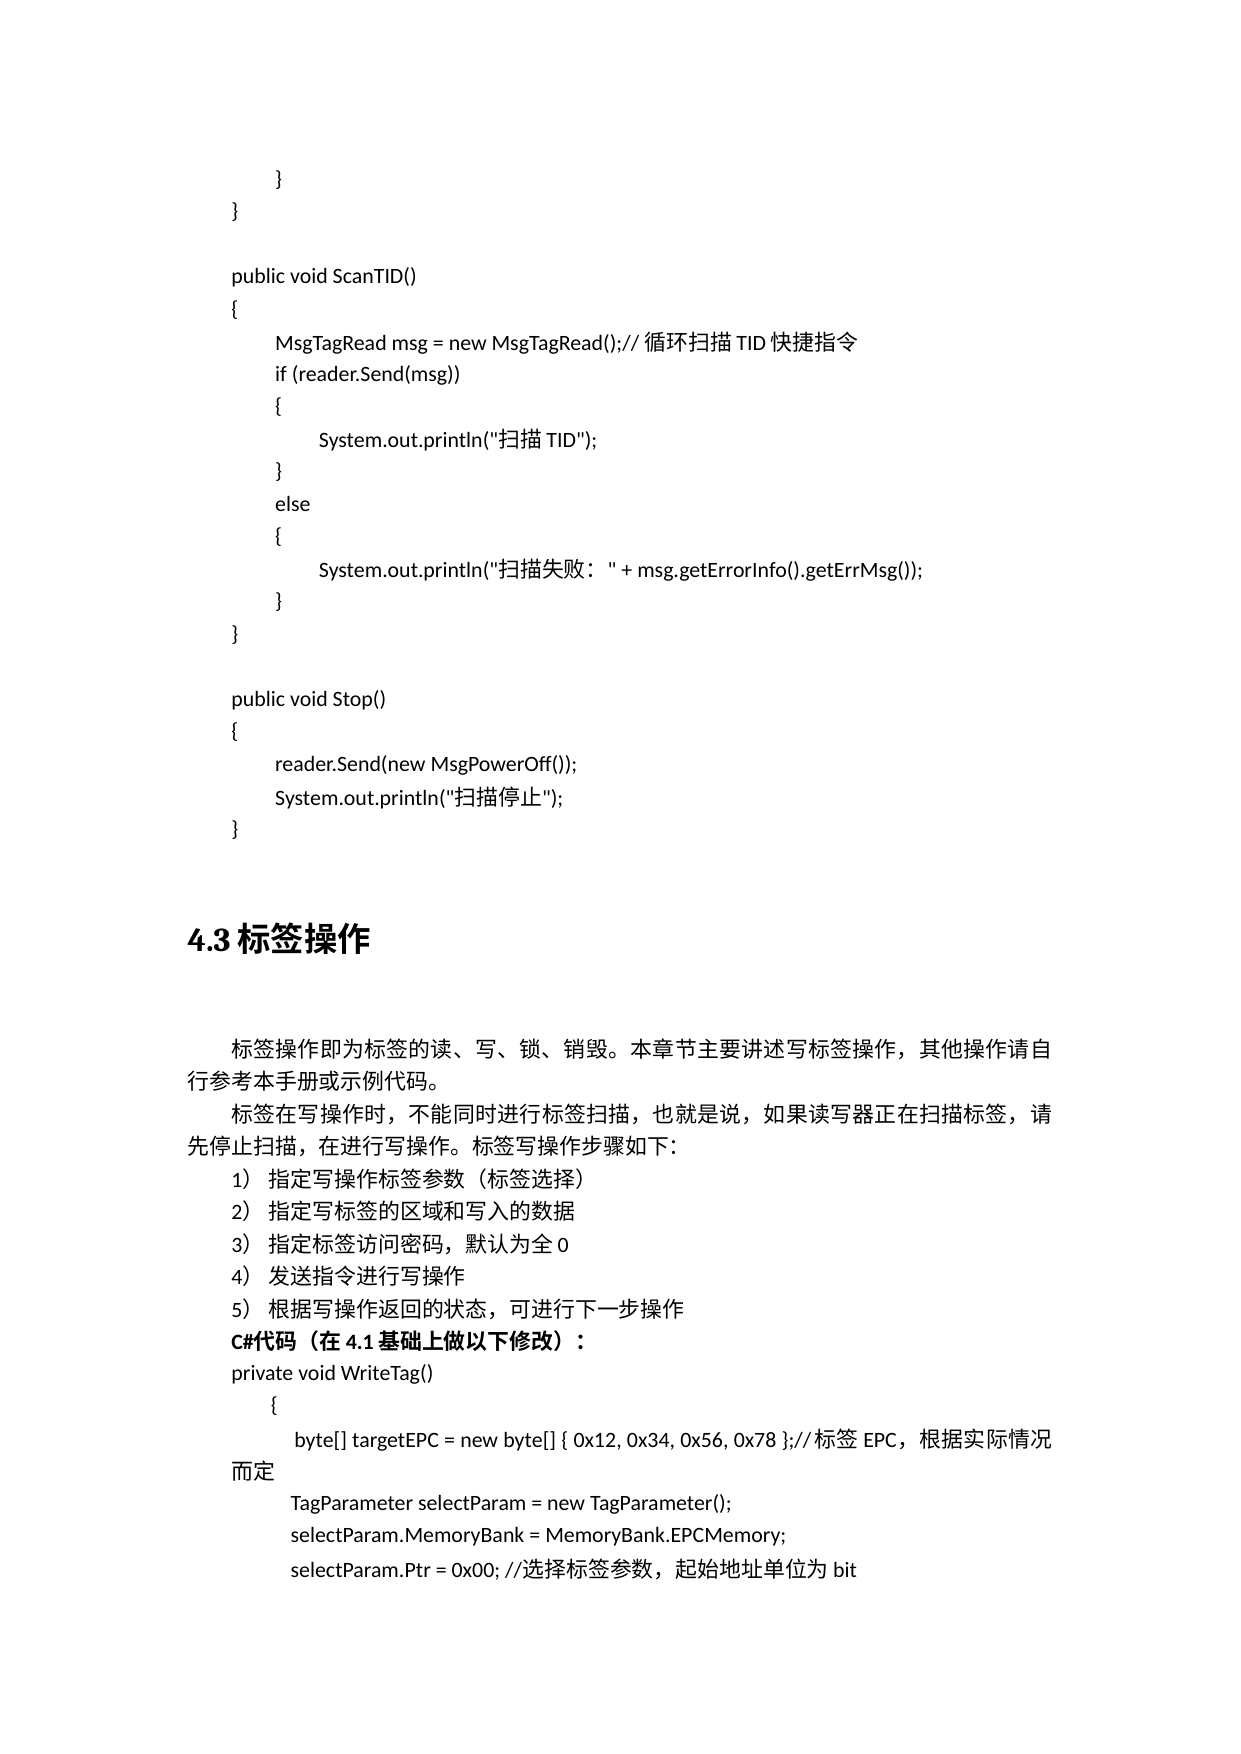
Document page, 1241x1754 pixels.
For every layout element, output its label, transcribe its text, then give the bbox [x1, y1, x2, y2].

text if (reader.Send(msg)) [209, 357, 1053, 389]
subtitle 4.3标签操作 [187, 904, 1053, 969]
list 根据写操作返回的状态，可进行下一步操作 [231, 1291, 1053, 1324]
text public void ScanTID() [209, 259, 1053, 292]
text System.out.println("扫描失败：" + msg.getErrorInfo().getErrMsg()); [209, 552, 1053, 584]
text System.out.println("扫描停止"); [209, 779, 1053, 812]
text } [209, 584, 1053, 617]
text private void WriteTag() [231, 1356, 1053, 1389]
text { [209, 389, 1053, 422]
text } [209, 162, 1053, 194]
text 标签操作即为标签的读、写、锁、销毁。本章节主要讲述写标签操作，其他操作请自行参考本手册或示例代码。 [187, 1031, 1053, 1096]
text selectParam.MemoryBank = MemoryBank.EPCMemory; [231, 1519, 1053, 1551]
text { [209, 292, 1053, 324]
text reader.Send(new MsgPowerOff()); [209, 747, 1053, 779]
text { [209, 519, 1053, 552]
text } [209, 812, 1053, 844]
text else [209, 487, 1053, 519]
text } [209, 194, 1053, 227]
text } [209, 617, 1053, 649]
text 标签在写操作时，不能同时进行标签扫描，也就是说，如果读写器正在扫描标签，请先停止扫描，在进行写操作。标签写操作步骤如下： [187, 1096, 1053, 1161]
text public void Stop() [209, 682, 1053, 714]
text } [209, 454, 1053, 487]
list 指定写操作标签参数（标签选择） [231, 1161, 1053, 1194]
text { [209, 714, 1053, 747]
text TagParameter selectParam = new TagParameter(); [231, 1486, 1053, 1519]
text MsgTagRead msg = new MsgTagRead();// 循环扫描TID快捷指令 [209, 324, 1053, 357]
text { [231, 1389, 1053, 1421]
list 指定写标签的区域和写入的数据 [231, 1194, 1053, 1226]
text C#代码（在4.1基础上做以下修改）： [231, 1324, 1053, 1356]
text byte[] targetEPC = new byte[] { 0x12, 0x34, 0x56, 0x78 };//标签EPC，根据实际情况而定 [231, 1421, 1053, 1486]
text System.out.println("扫描TID"); [209, 422, 1053, 454]
list 指定标签访问密码，默认为全0 [231, 1226, 1053, 1259]
list 发送指令进行写操作 [231, 1259, 1053, 1291]
text selectParam.Ptr = 0x00; //选择标签参数，起始地址单位为bit [231, 1551, 1053, 1584]
